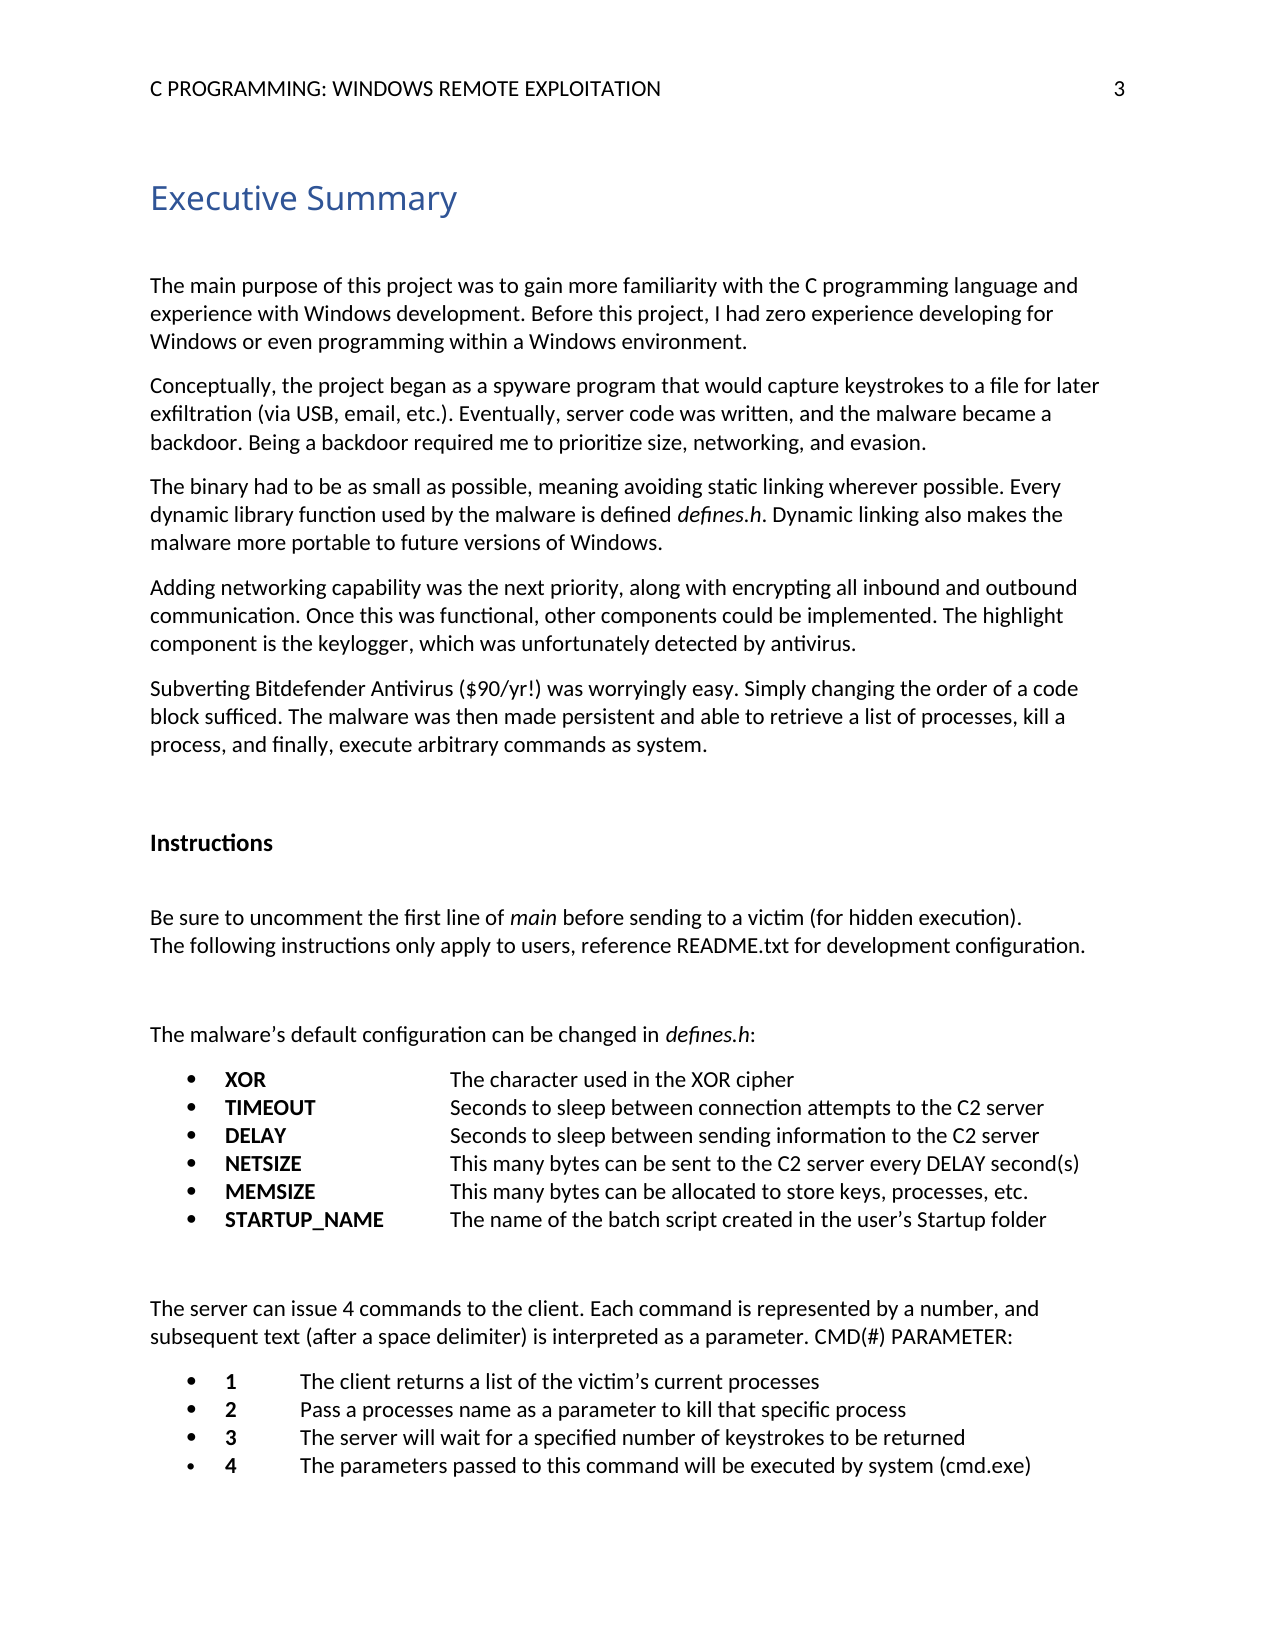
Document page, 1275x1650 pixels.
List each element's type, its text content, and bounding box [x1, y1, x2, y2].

text The server can issue 4 commands to the client. Each command is represented by a number, and subsequent text (after a space delimiter) is interpreted as a parameter. CMD(#) PARAMETER: [150, 1294, 1125, 1350]
list 3 The server will wait for a specified number of keystrokes to be returned [187, 1423, 1125, 1451]
subtitle Executive Summary [150, 175, 1125, 220]
text The main purpose of this project was to gain more familiarity with the C programming language and experience with Windows development. Before this project, I had zero experience developing for Windows or even programming within a Windows environment. [150, 271, 1125, 355]
list XOR The character used in the XOR cipher [187, 1065, 1125, 1093]
text The binary had to be as small as possible, meaning avoiding static linking wherever possible. Every dynamic library function used by the malware is defined defines.h. Dynamic linking also makes the malware more portable to future versions of Windows. [150, 472, 1125, 556]
list 1 The client returns a list of the victim’s current processes [187, 1367, 1125, 1395]
list TIMEOUT Seconds to sleep between connection attempts to the C2 server [187, 1093, 1125, 1121]
text Conceptually, the project began as a spyware program that would capture keystrokes to a file for later exfiltration (via USB, email, etc.). Eventually, server code was written, and the malware became a backdoor. Being a backdoor required me to prioritize size, networking, and evasion. [150, 372, 1125, 456]
list NETSIZE This many bytes can be sent to the C2 server every DELAY second(s) [187, 1149, 1125, 1177]
list 2 Pass a processes name as a parameter to kill that specific process [187, 1395, 1125, 1423]
text Be sure to uncomment the first line of main before sending to a victim (for hidden execution). The following instructions only apply to users, reference README.txt for development configuration. [150, 903, 1125, 959]
subtitle Instructions [150, 827, 1125, 858]
text Adding networking capability was the next priority, along with encrypting all inbound and outbound communication. Once this was functional, other components could be implemented. The highlight component is the keylogger, which was unfortunately detected by antivirus. [150, 573, 1125, 657]
list MEMSIZE This many bytes can be allocated to store keys, processes, etc. [187, 1177, 1125, 1205]
list 4 The parameters passed to this command will be executed by system (cmd.exe) [187, 1451, 1125, 1479]
text Subverting Bitdefender Antivirus ($90/yr!) was worryingly easy. Simply changing the order of a code block sufficed. The malware was then made persistent and able to retrieve a list of processes, kill a process, and finally, execute arbitrary commands as system. [150, 674, 1125, 758]
list STARTUP_NAME The name of the batch script created in the user’s Startup folder [187, 1205, 1125, 1233]
text The malware’s default configuration can be changed in defines.h: [150, 1020, 1125, 1048]
list DELAY Seconds to sleep between sending information to the C2 server [187, 1121, 1125, 1149]
